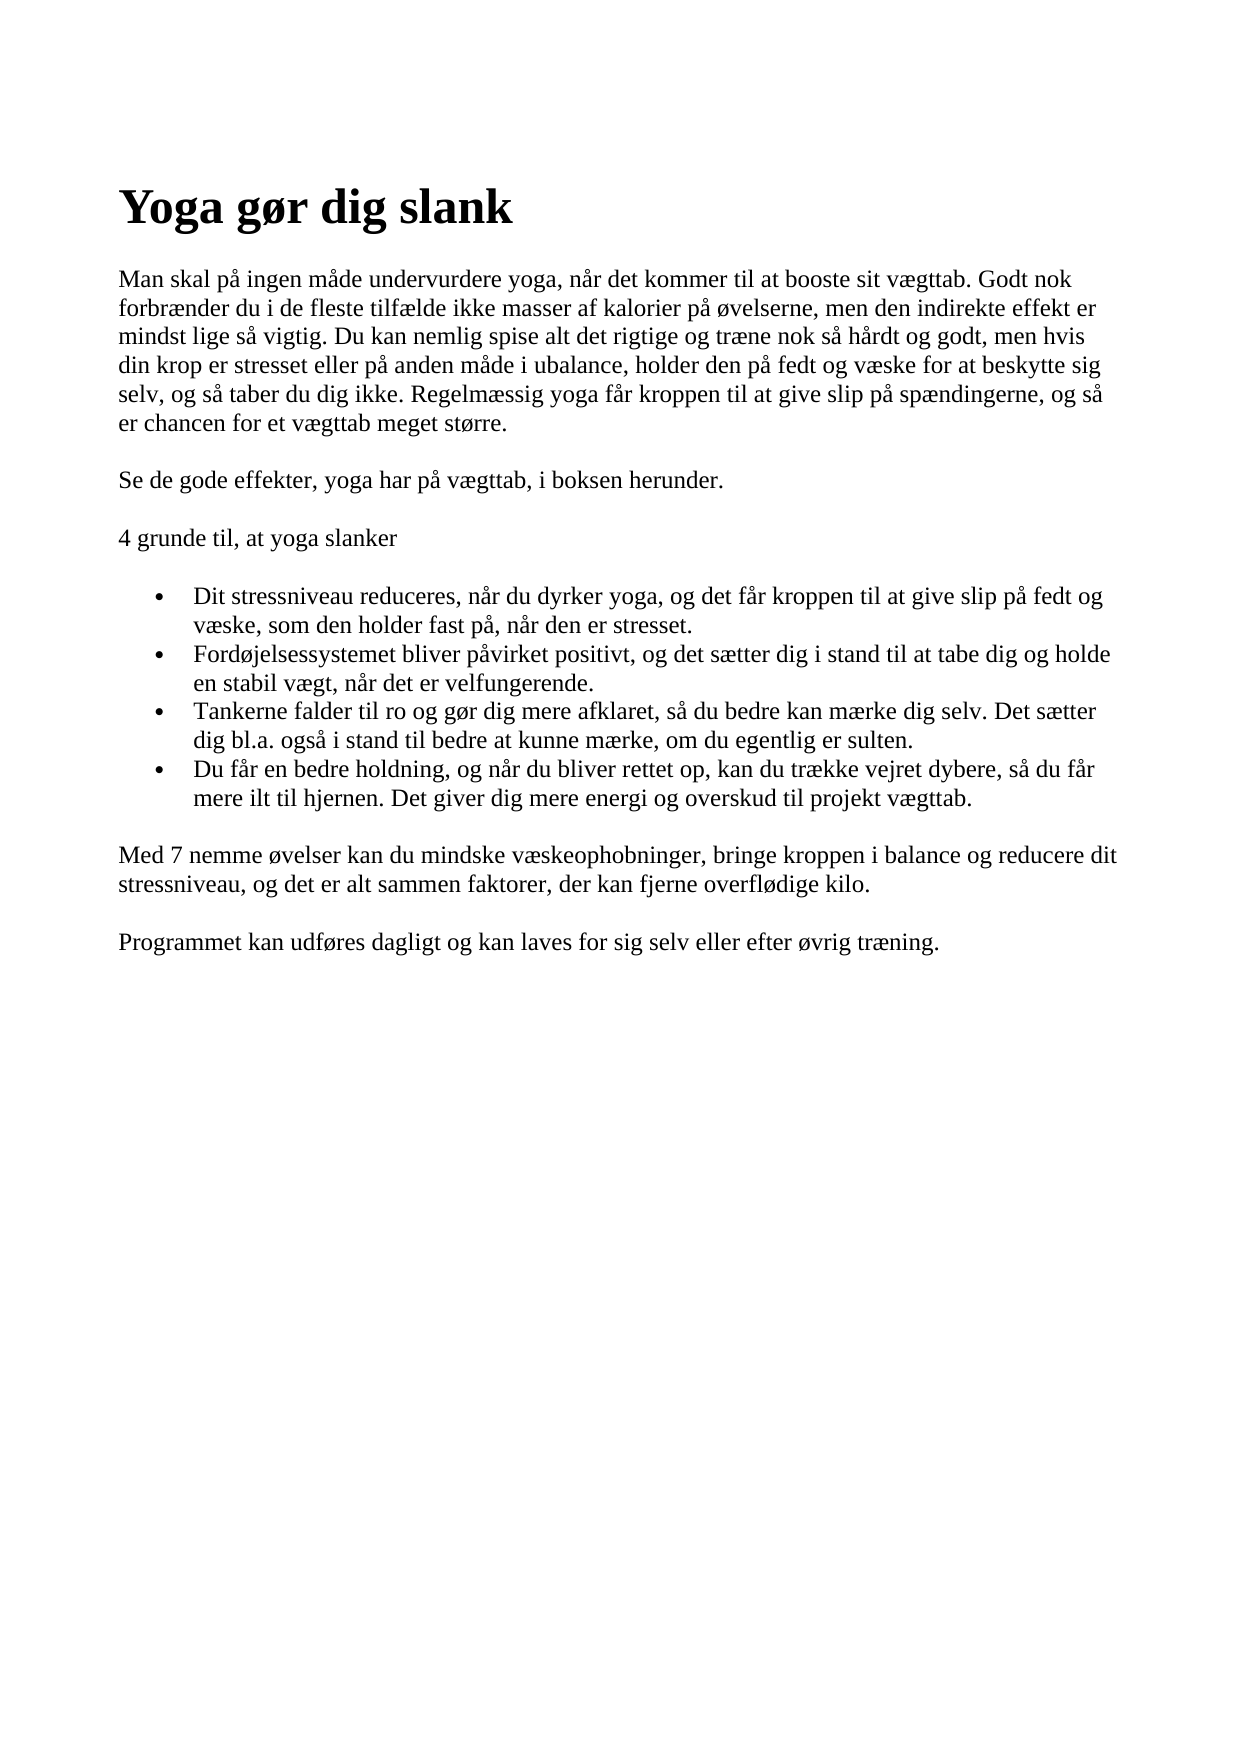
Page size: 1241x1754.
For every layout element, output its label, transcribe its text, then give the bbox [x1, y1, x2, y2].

text Programmet kan udføres dagligt og kan laves for sig selv eller efter øvrig træning. [118, 927, 1122, 956]
list Tankerne falder til ro og gør dig mere afklaret, så du bedre kan mærke dig selv. Det sætter dig bl.a. også i stand til bedre at kunne mærke, om du egentlig er sulten. [156, 696, 1122, 754]
text Man skal på ingen måde undervurdere yoga, når det kommer til at booste sit vægttab. Godt nok forbrænder du i de fleste tilfælde ikke masser af kalorier på øvelserne, men den indirekte effekt er mindst lige så vigtig. Du kan nemlig spise alt det rigtige og træne nok så hårdt og godt, men hvis din krop er stresset eller på anden måde i ubalance, holder den på fedt og væske for at beskytte sig selv, og så taber du dig ikke. Regelmæssig yoga får kroppen til at give slip på spændingerne, og så er chancen for et vægttab meget større. [118, 264, 1122, 436]
list Fordøjelsessystemet bliver påvirket positivt, og det sætter dig i stand til at tabe dig og holde en stabil vægt, når det er velfungerende. [156, 639, 1122, 696]
text Med 7 nemme øvelser kan du mindske væskeophobninger, bringe kroppen i balance og reducere dit stressniveau, og det er alt sammen faktorer, der kan fjerne overflødige kilo. [118, 841, 1122, 898]
list Dit stressniveau reduceres, når du dyrker yoga, og det får kroppen til at give slip på fedt og væske, som den holder fast på, når den er stresset. [156, 581, 1122, 639]
text 4 grunde til, at yoga slanker [118, 523, 1122, 552]
list Du får en bedre holdning, og når du bliver rettet op, kan du trække vejret dybere, så du får mere ilt til hjernen. Det giver dig mere energi og overskud til projekt vægttab. [156, 754, 1122, 811]
text Yoga gør dig slank [118, 177, 1122, 235]
text Se de gode effekter, yoga har på vægttab, i boksen herunder. [118, 466, 1122, 494]
